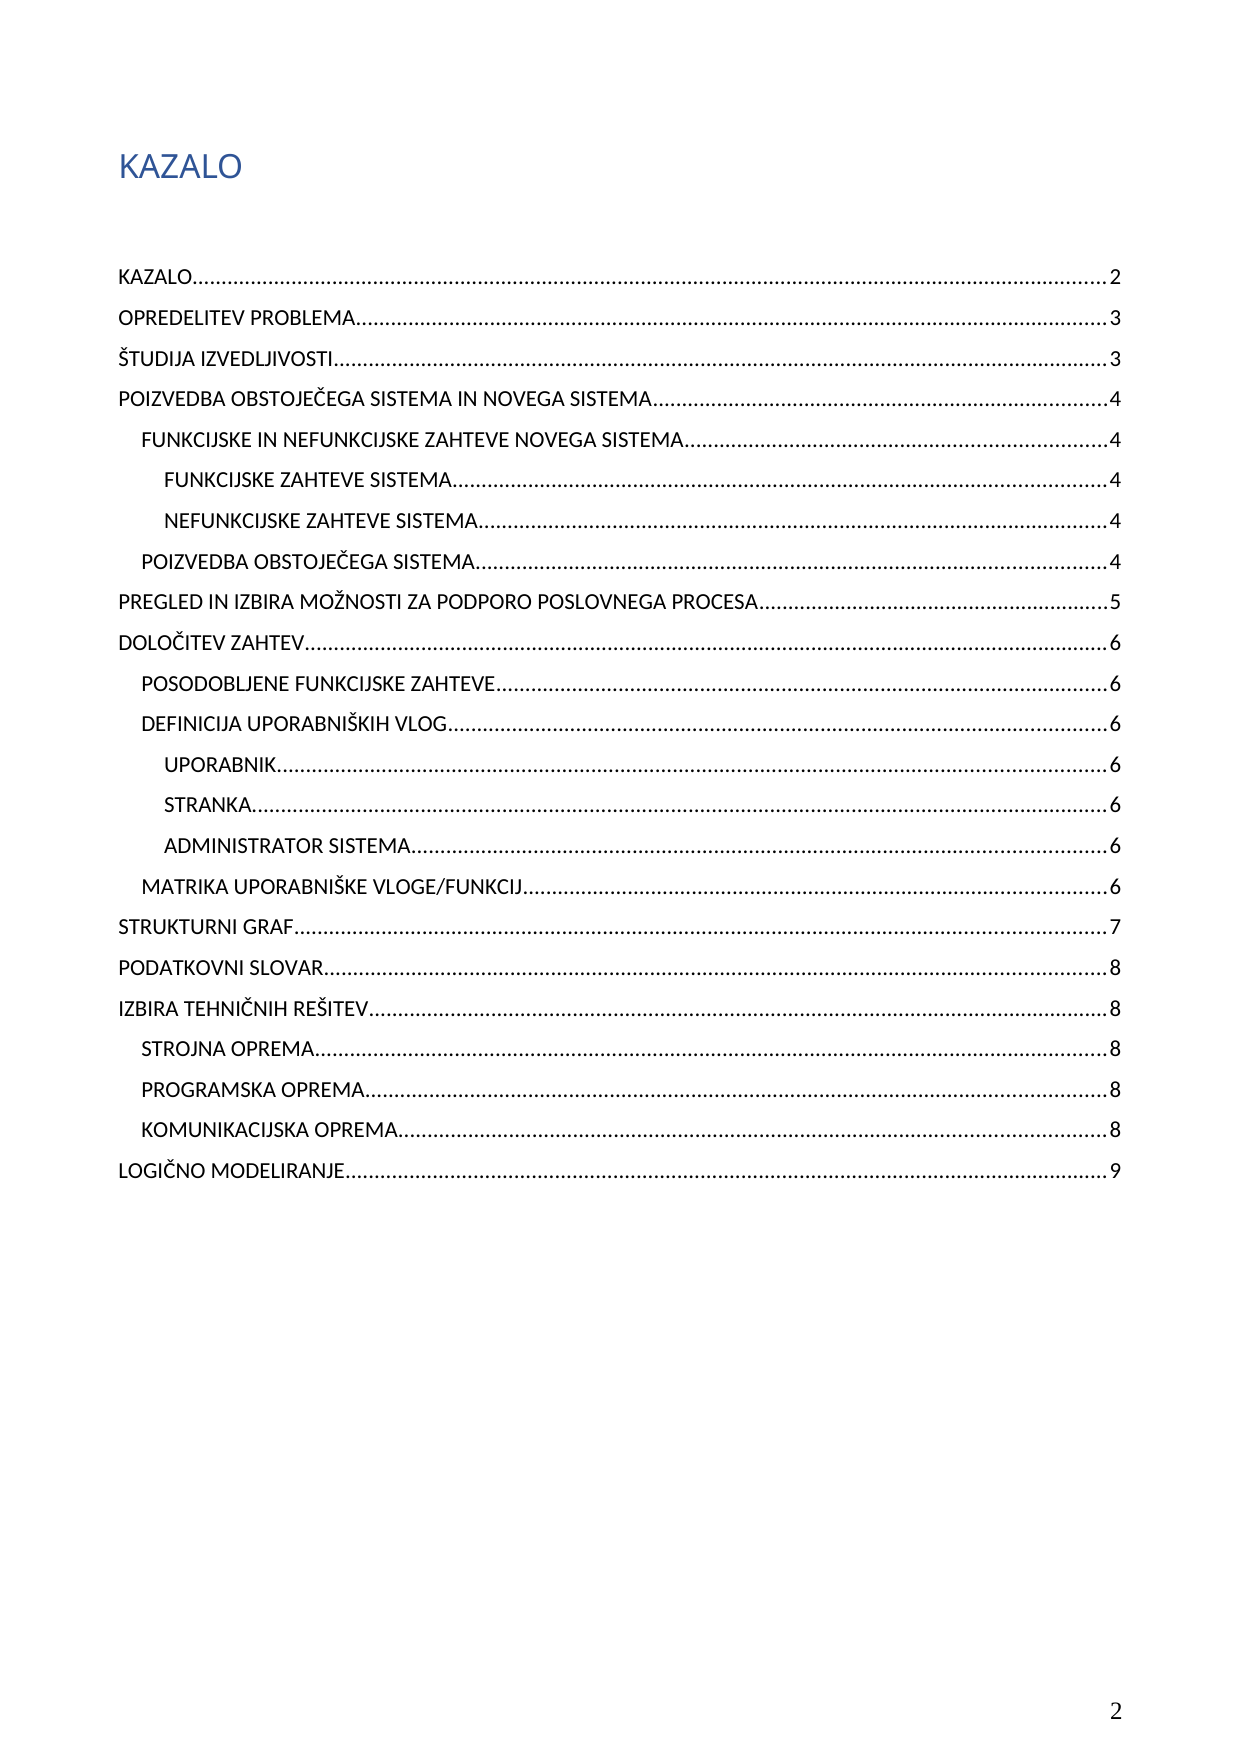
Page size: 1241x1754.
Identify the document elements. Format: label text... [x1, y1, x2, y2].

subtitle KAZALO [118, 143, 1122, 188]
